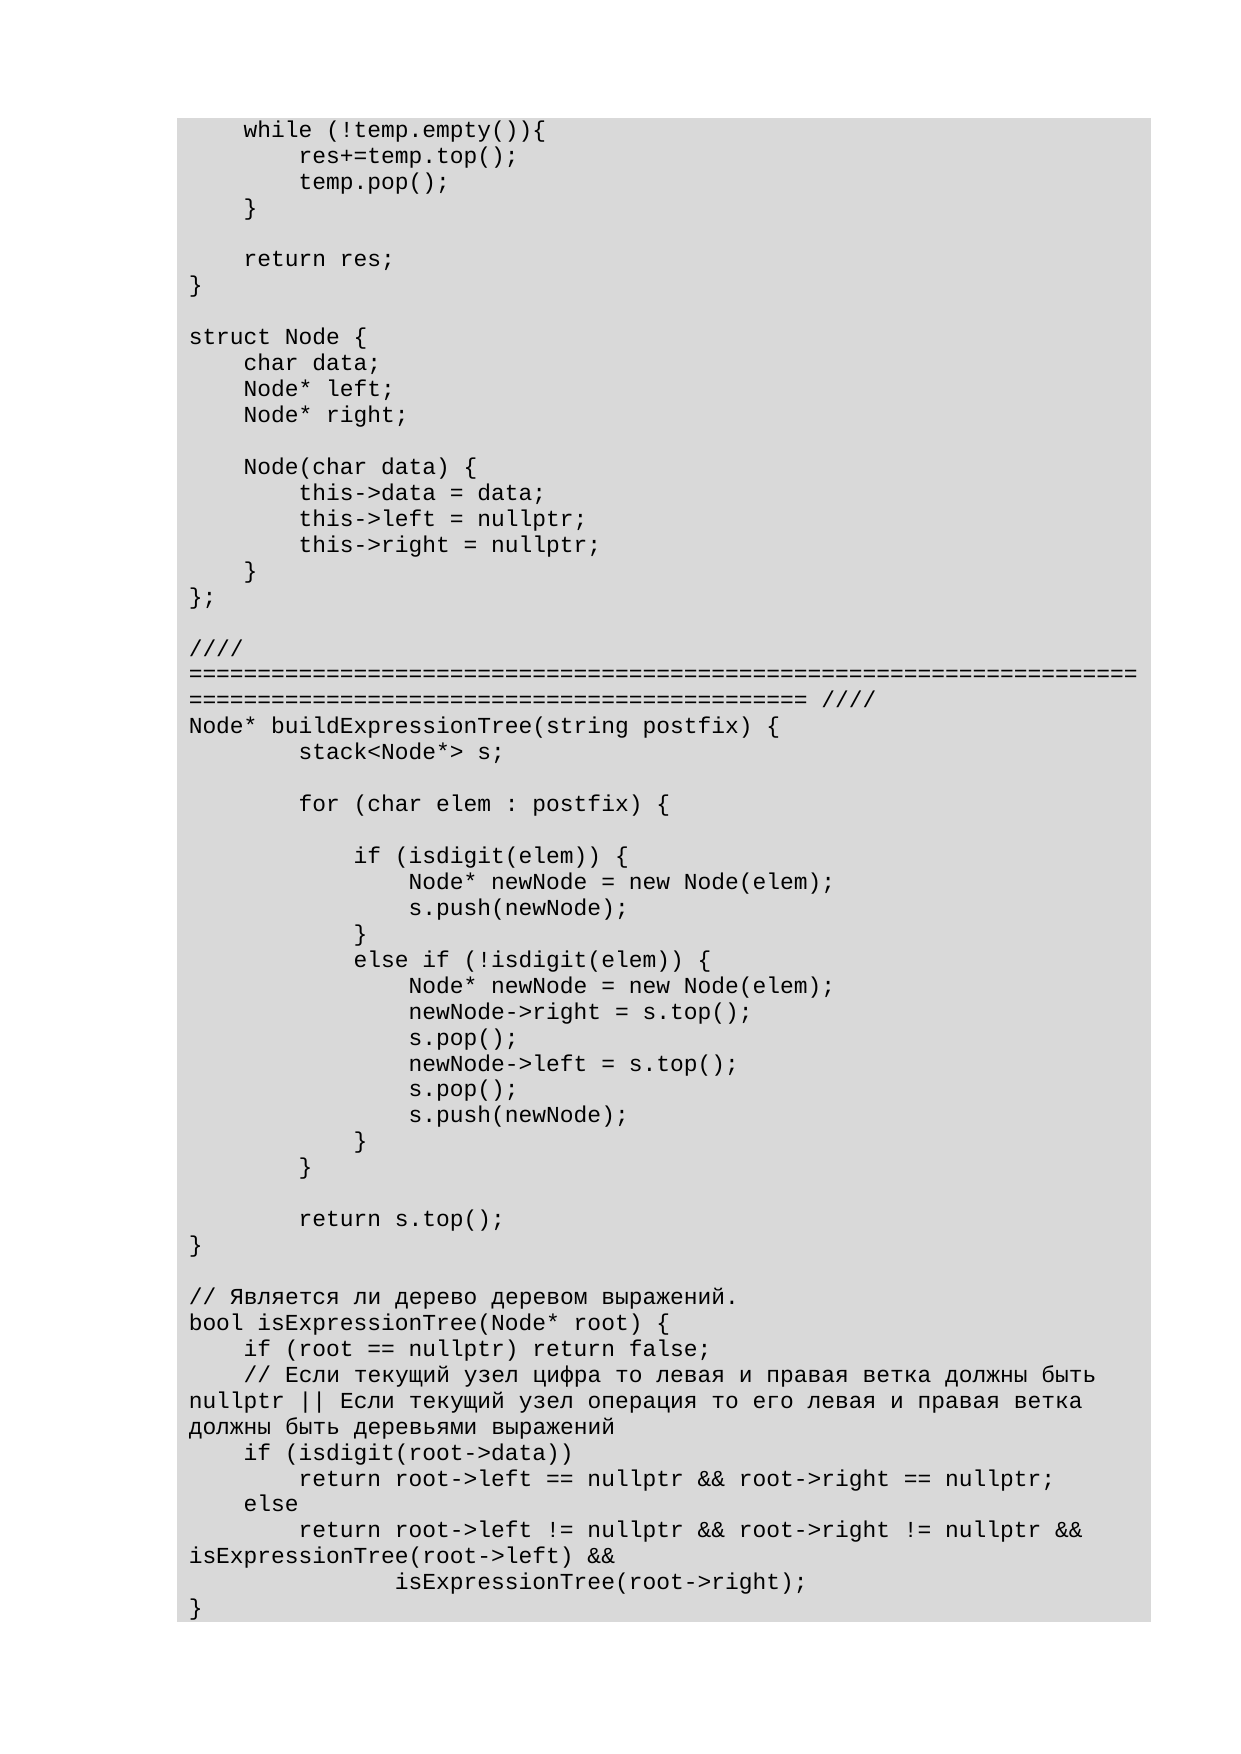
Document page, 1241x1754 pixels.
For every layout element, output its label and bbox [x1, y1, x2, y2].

table_header [177, 118, 1151, 1622]
